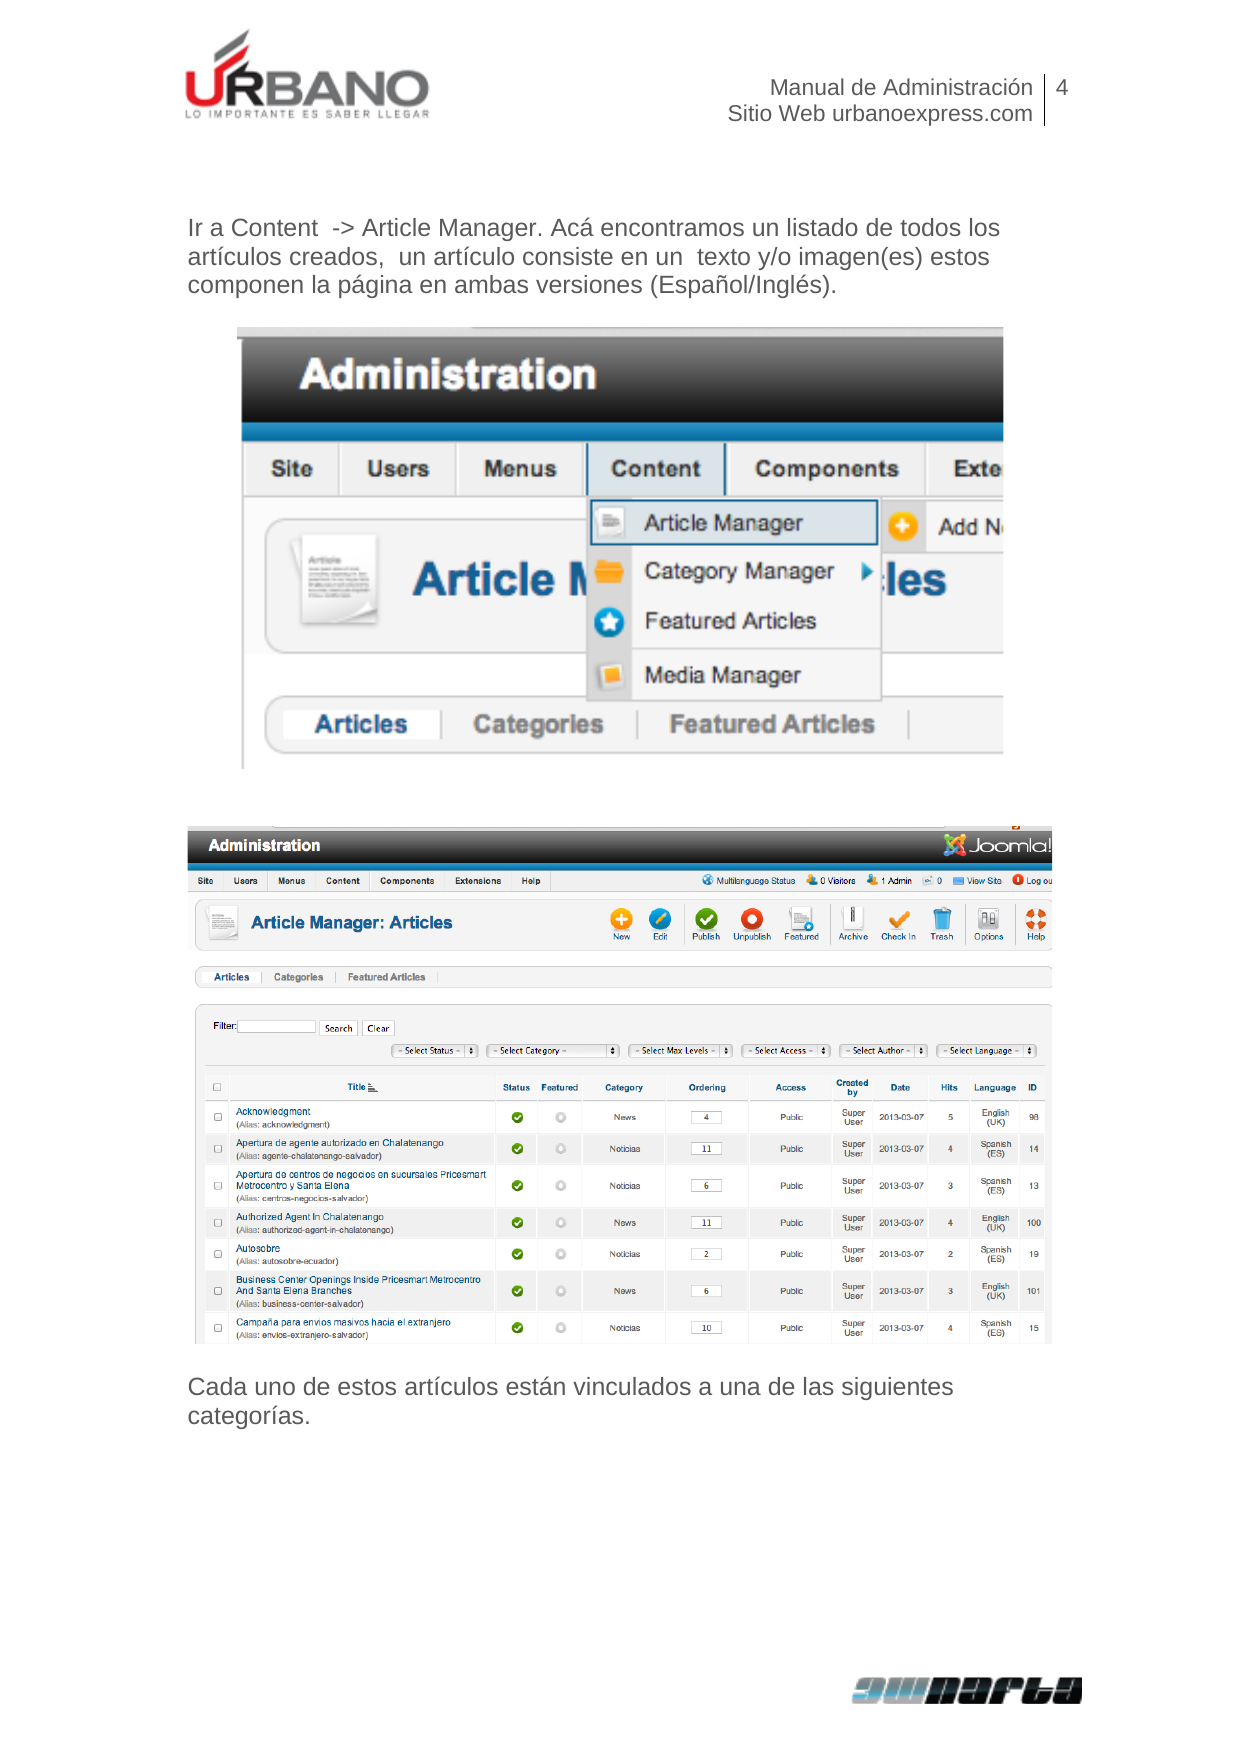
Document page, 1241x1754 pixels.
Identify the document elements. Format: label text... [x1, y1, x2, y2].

text Cada uno de estos artículos están vinculados a una de las siguientes categorías. [187, 1372, 1053, 1430]
picture [150, 8, 469, 132]
picture [237, 327, 1004, 769]
text Ir a Content -> Article Manager. Acá encontramos un listado de todos los artículos creados, un artículo consiste en un texto y/o imagen(es) estos componen la página en ambas versiones (Español/Inglés). [187, 213, 1053, 299]
picture [187, 871, 1053, 1344]
picture [850, 1674, 1082, 1704]
picture [187, 826, 1053, 868]
